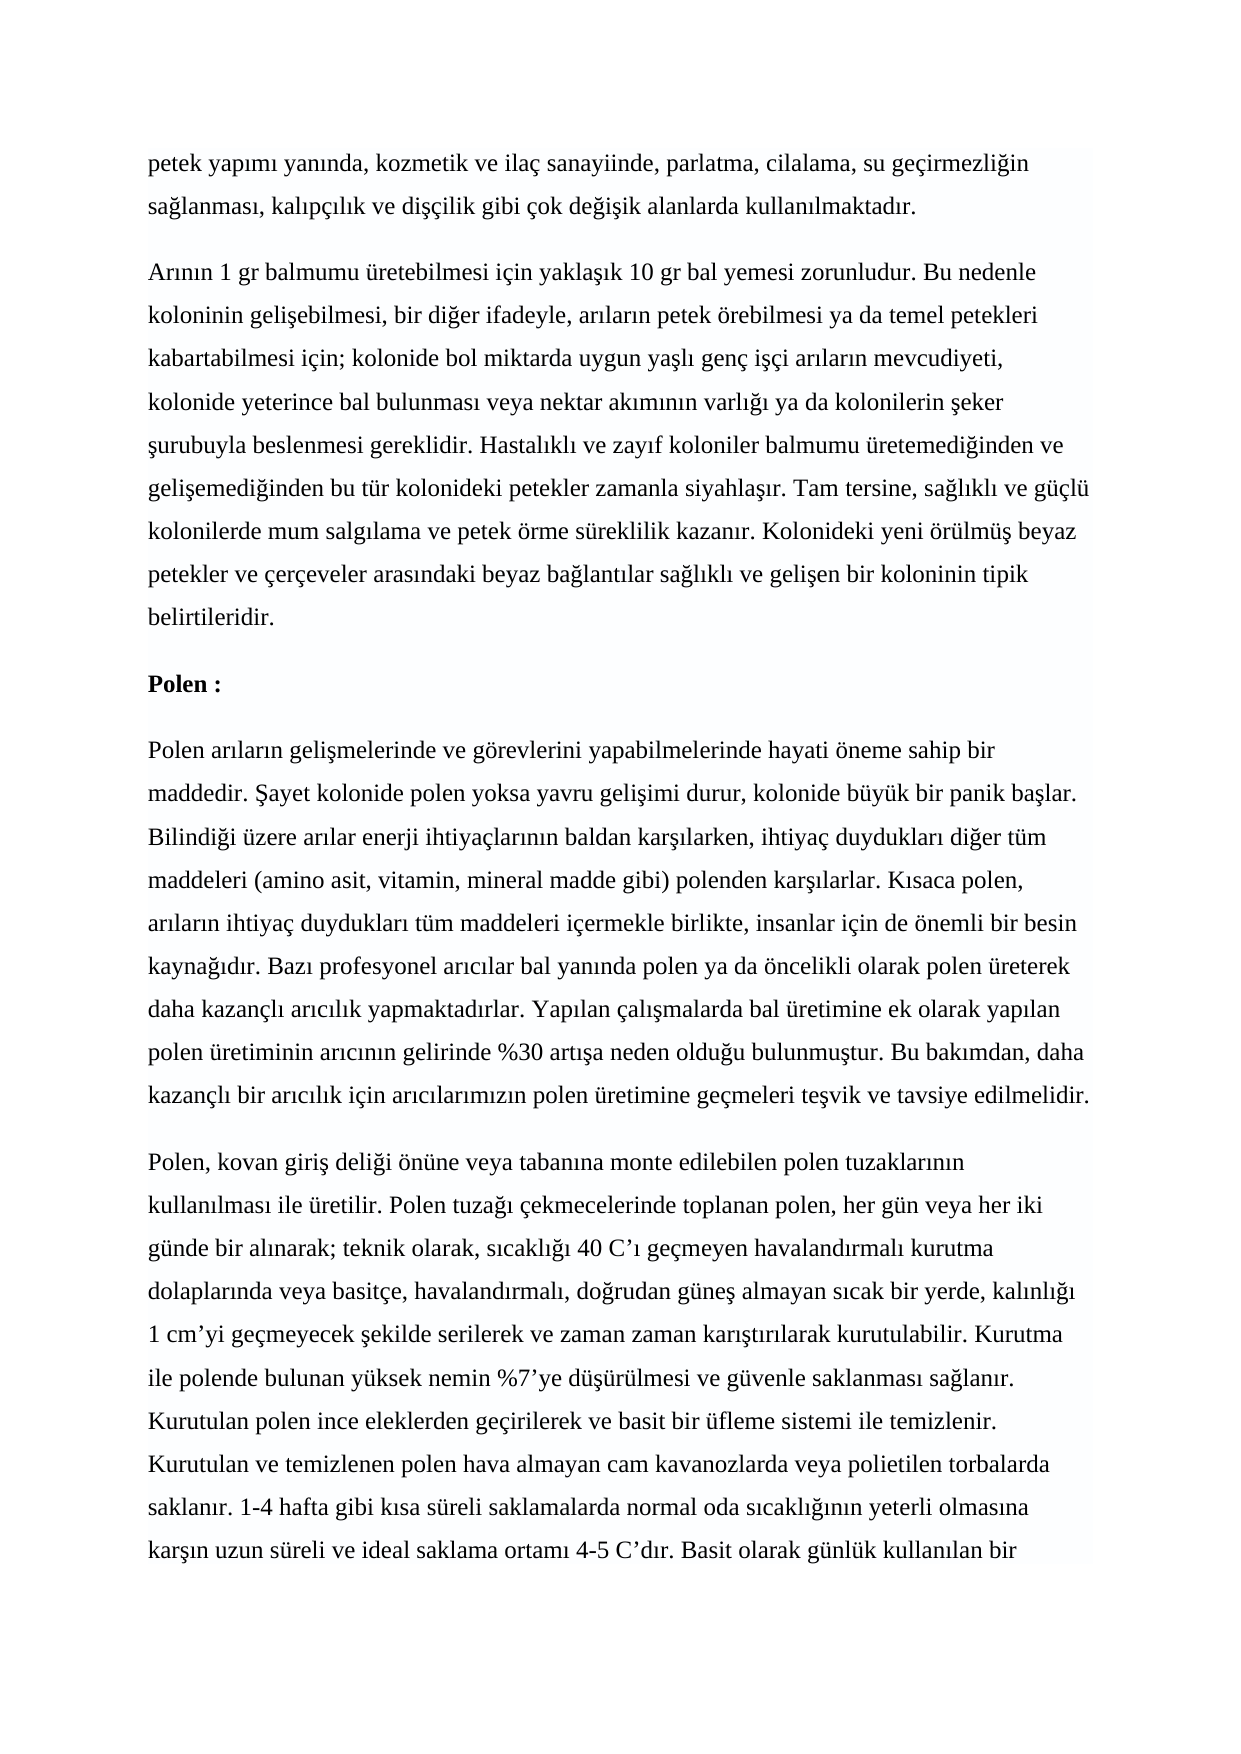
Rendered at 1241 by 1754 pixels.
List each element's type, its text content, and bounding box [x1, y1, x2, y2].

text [148, 1147, 1093, 1564]
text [148, 148, 1093, 219]
text Polen arıların gelişmelerinde ve görevlerini yapabilmelerinde hayati öneme sahip bir maddedir. Şayet kolonide polen yoksa yavru gelişimi durur, kolonide büyük bir panik başlar. Bilindiği üzere arılar enerji ihtiyaçlarının baldan karşılarken, ihtiyaç duydukları diğer tüm maddeleri (amino asit, vitamin, mineral madde gibi) polenden karşılarlar. Kısaca polen, arıların ihtiyaç duydukları tüm maddeleri içermekle birlikte, insanlar için de önemli bir besin kaynağıdır. Bazı profesyonel arıcılar bal yanında polen ya da öncelikli olarak polen üreterek daha kazançlı arıcılık yapmaktadırlar. Yapılan çalışmalarda bal üretimine ek olarak yapılan polen üretiminin arıcının gelirinde %30 artışa neden olduğu bulunmuştur. Bu bakımdan, daha kazançlı bir arıcılık için arıcılarımızın polen üretimine geçmeleri teşvik ve tavsiye edilmelidir. [148, 735, 1093, 1109]
text Arının 1 gr balmumu üretebilmesi için yaklaşık 10 gr bal yemesi zorunludur. Bu nedenle koloninin gelişebilmesi, bir diğer ifadeyle, arıların petek örebilmesi ya da temel petekleri kabartabilmesi için; kolonide bol miktarda uygun yaşlı genç işçi arıların mevcudiyeti, kolonide yeterince bal bulunması veya nektar akımının varlığı ya da kolonilerin şeker şurubuyla beslenmesi gereklidir. Hastalıklı ve zayıf koloniler balmumu üretemediğinden ve gelişemediğinden bu tür kolonideki petekler zamanla siyahlaşır. Tam tersine, sağlıklı ve güçlü kolonilerde mum salgılama ve petek örme süreklilik kazanır. Kolonideki yeni örülmüş beyaz petekler ve çerçeveler arasındaki beyaz bağlantılar sağlıklı ve gelişen bir koloninin tipik belirtileridir. [148, 257, 1093, 631]
text Polen : [148, 669, 1093, 698]
